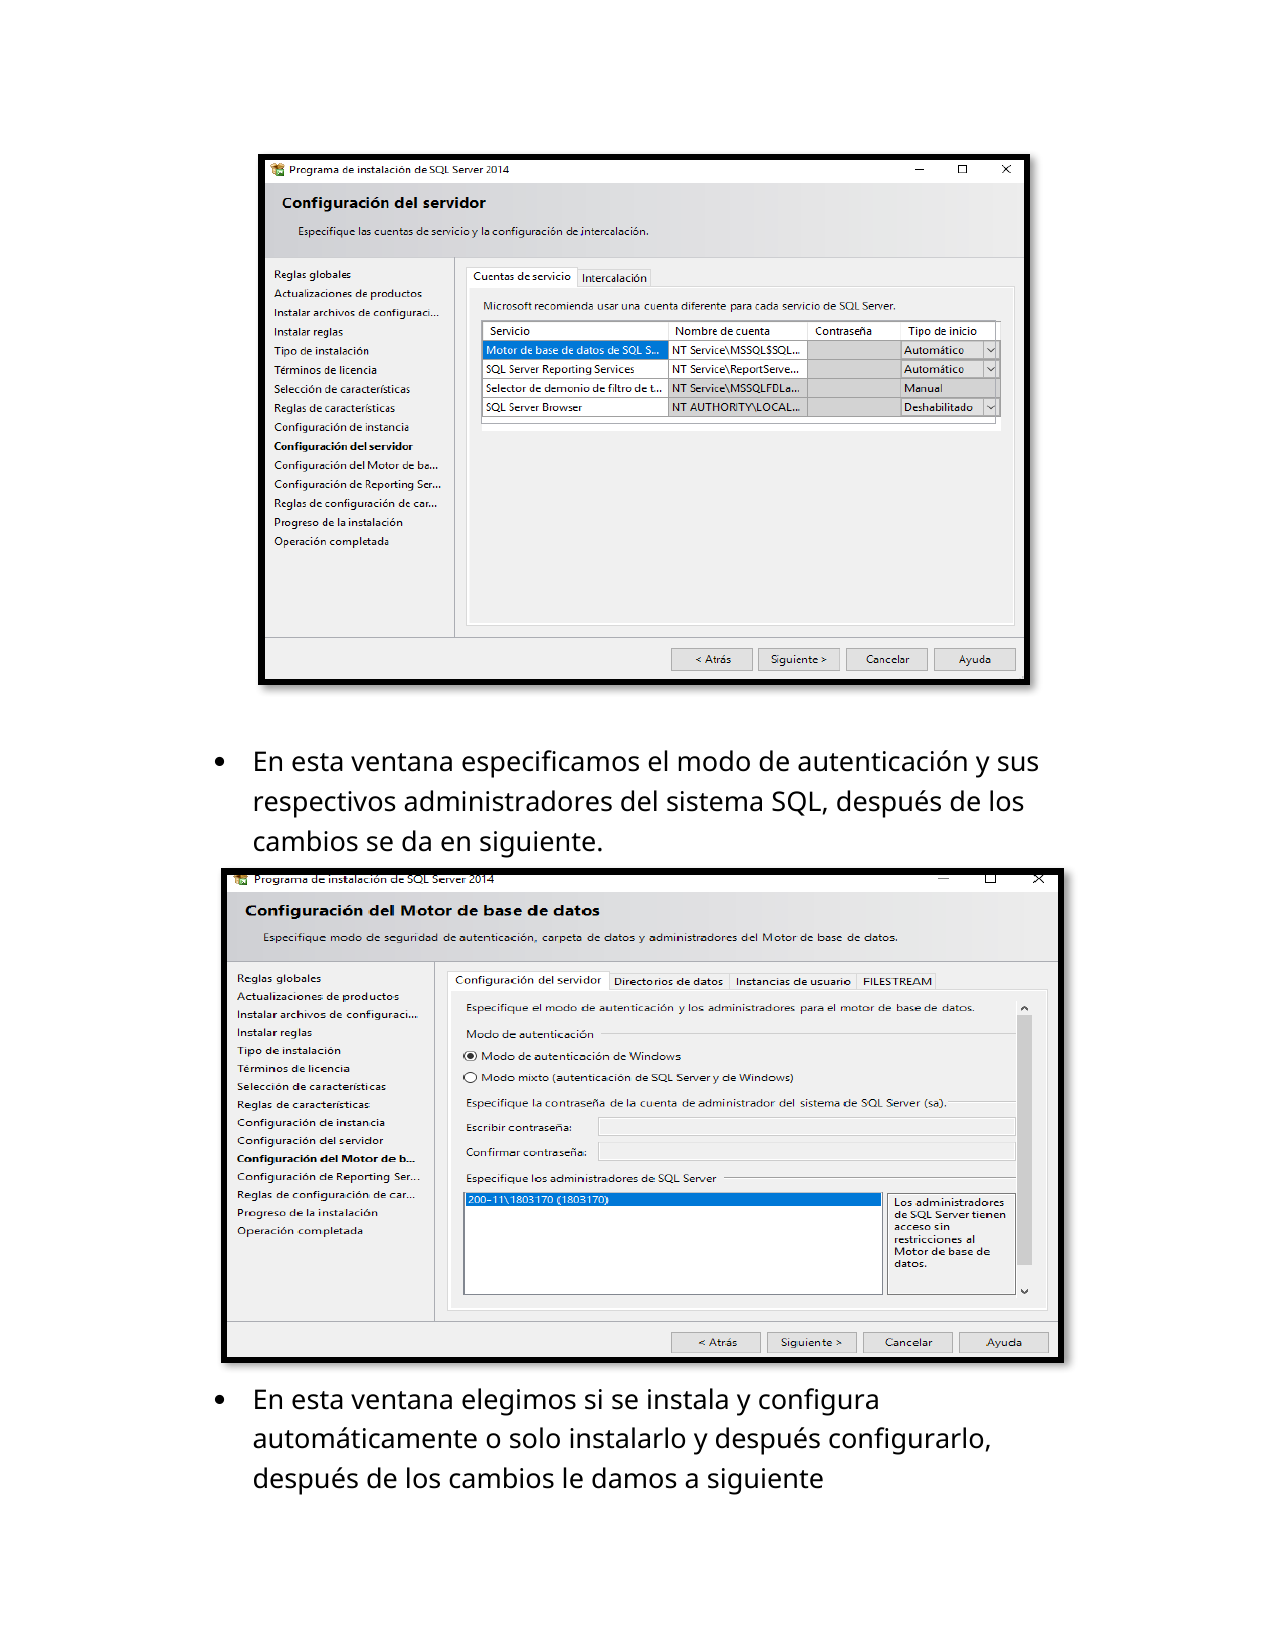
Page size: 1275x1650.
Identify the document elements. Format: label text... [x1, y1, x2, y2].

list En esta ventana elegimos si se instala y configura automáticamente o solo instalarlo y después configurarlo, después de los cambios le damos a siguiente [215, 1380, 1098, 1497]
list En esta ventana especificamos el modo de autenticación y sus respectivos administradores del sistema SQL, después de los cambios se da en siguiente. [215, 743, 1098, 859]
picture [227, 875, 1058, 1357]
picture [265, 160, 1024, 679]
